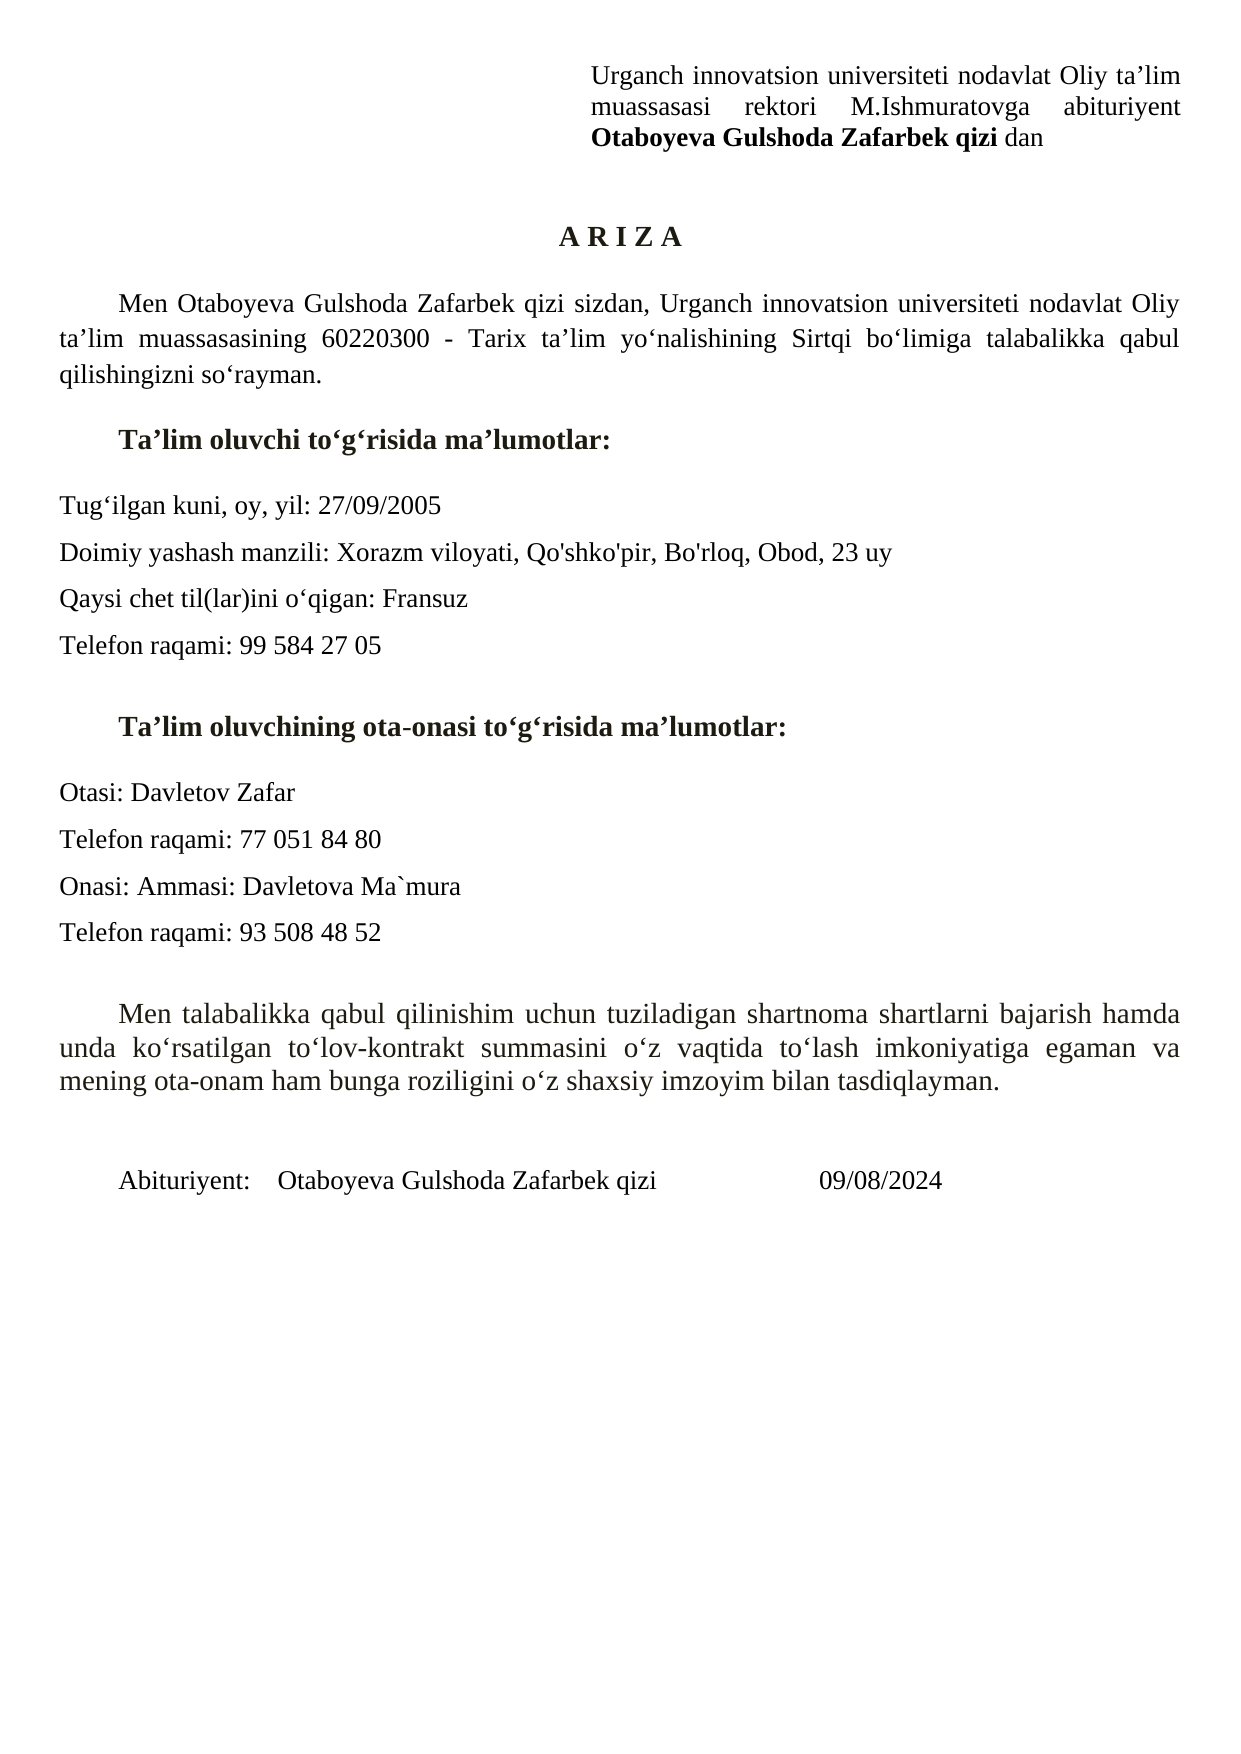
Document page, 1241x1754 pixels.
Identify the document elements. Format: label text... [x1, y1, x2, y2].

text Telefon raqami: 77 051 84 80 [59, 823, 1181, 854]
text Abituriyent: Otaboyeva Gulshoda Zafarbek qizi 09/08/2024 [59, 1164, 1181, 1195]
text Doimiy yashash manzili: Xorazm viloyati, Qo'shko'pir, Bo'rloq, Obod, 23 uy [59, 536, 1181, 567]
text Men talabalikka qabul qilinishim uchun tuziladigan shartnoma shartlarni bajarish hamda unda ko‘rsatilgan to‘lov-kontrakt summasini o‘z vaqtida to‘lash imkoniyatiga egaman va mening ota-onam ham bunga roziligini oʻz shaxsiy imzoyim bilan tasdiqlayman. [59, 996, 1181, 1097]
text Onasi: Ammasi: Davletova Ma`mura [59, 869, 1181, 901]
text Telefon raqami: 93 508 48 52 [59, 916, 1181, 947]
text Telefon raqami: 99 584 27 05 [59, 629, 1181, 660]
text Men Otaboyeva Gulshoda Zafarbek qizi sizdan, Urganch innovatsion universiteti nodavlat Oliy ta’lim muassasasining 60220300 - Tarix ta’lim yo‘nalishining Sirtqi bo‘limiga talabalikka qabul qilishingizni so‘rayman. [59, 287, 1181, 389]
text Ta’lim oluvchining ota-onasi to‘g‘risida ma’lumotlar: [59, 709, 1181, 743]
text Ta’lim oluvchi to‘g‘risida ma’lumotlar: [59, 422, 1181, 455]
text Otasi: Davletov Zafar [59, 776, 1181, 807]
text Tug‘ilgan kuni, oy, yil: 27/09/2005 [59, 489, 1181, 520]
text A R I Z A [59, 219, 1181, 253]
text Qaysi chet til(lar)ini o‘qigan: Fransuz [59, 582, 1181, 613]
text Urganch innovatsion universiteti nodavlat Oliy ta’lim muassasasi rektori M.Ishmuratovga abituriyent Otaboyeva Gulshoda Zafarbek qizi dan [591, 59, 1181, 152]
